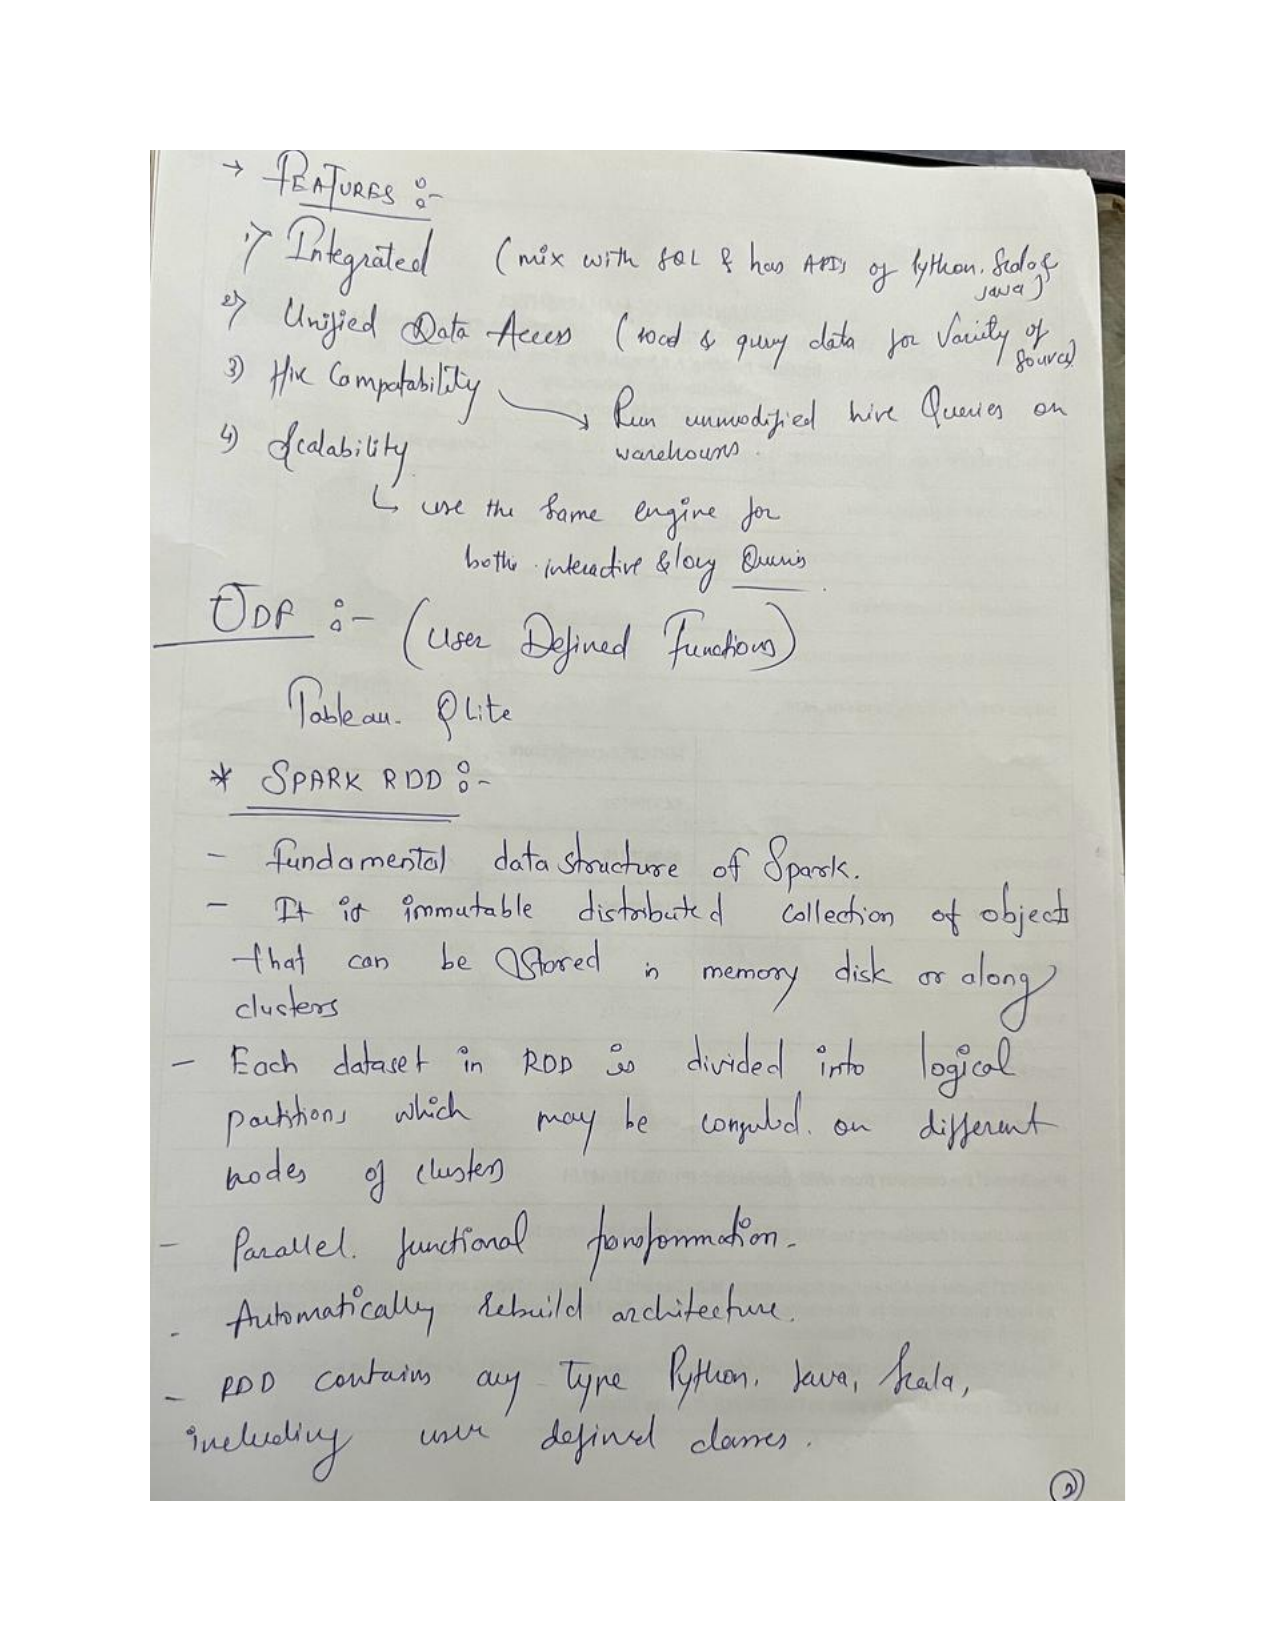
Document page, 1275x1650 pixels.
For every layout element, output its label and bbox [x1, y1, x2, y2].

picture [150, 150, 1125, 1501]
